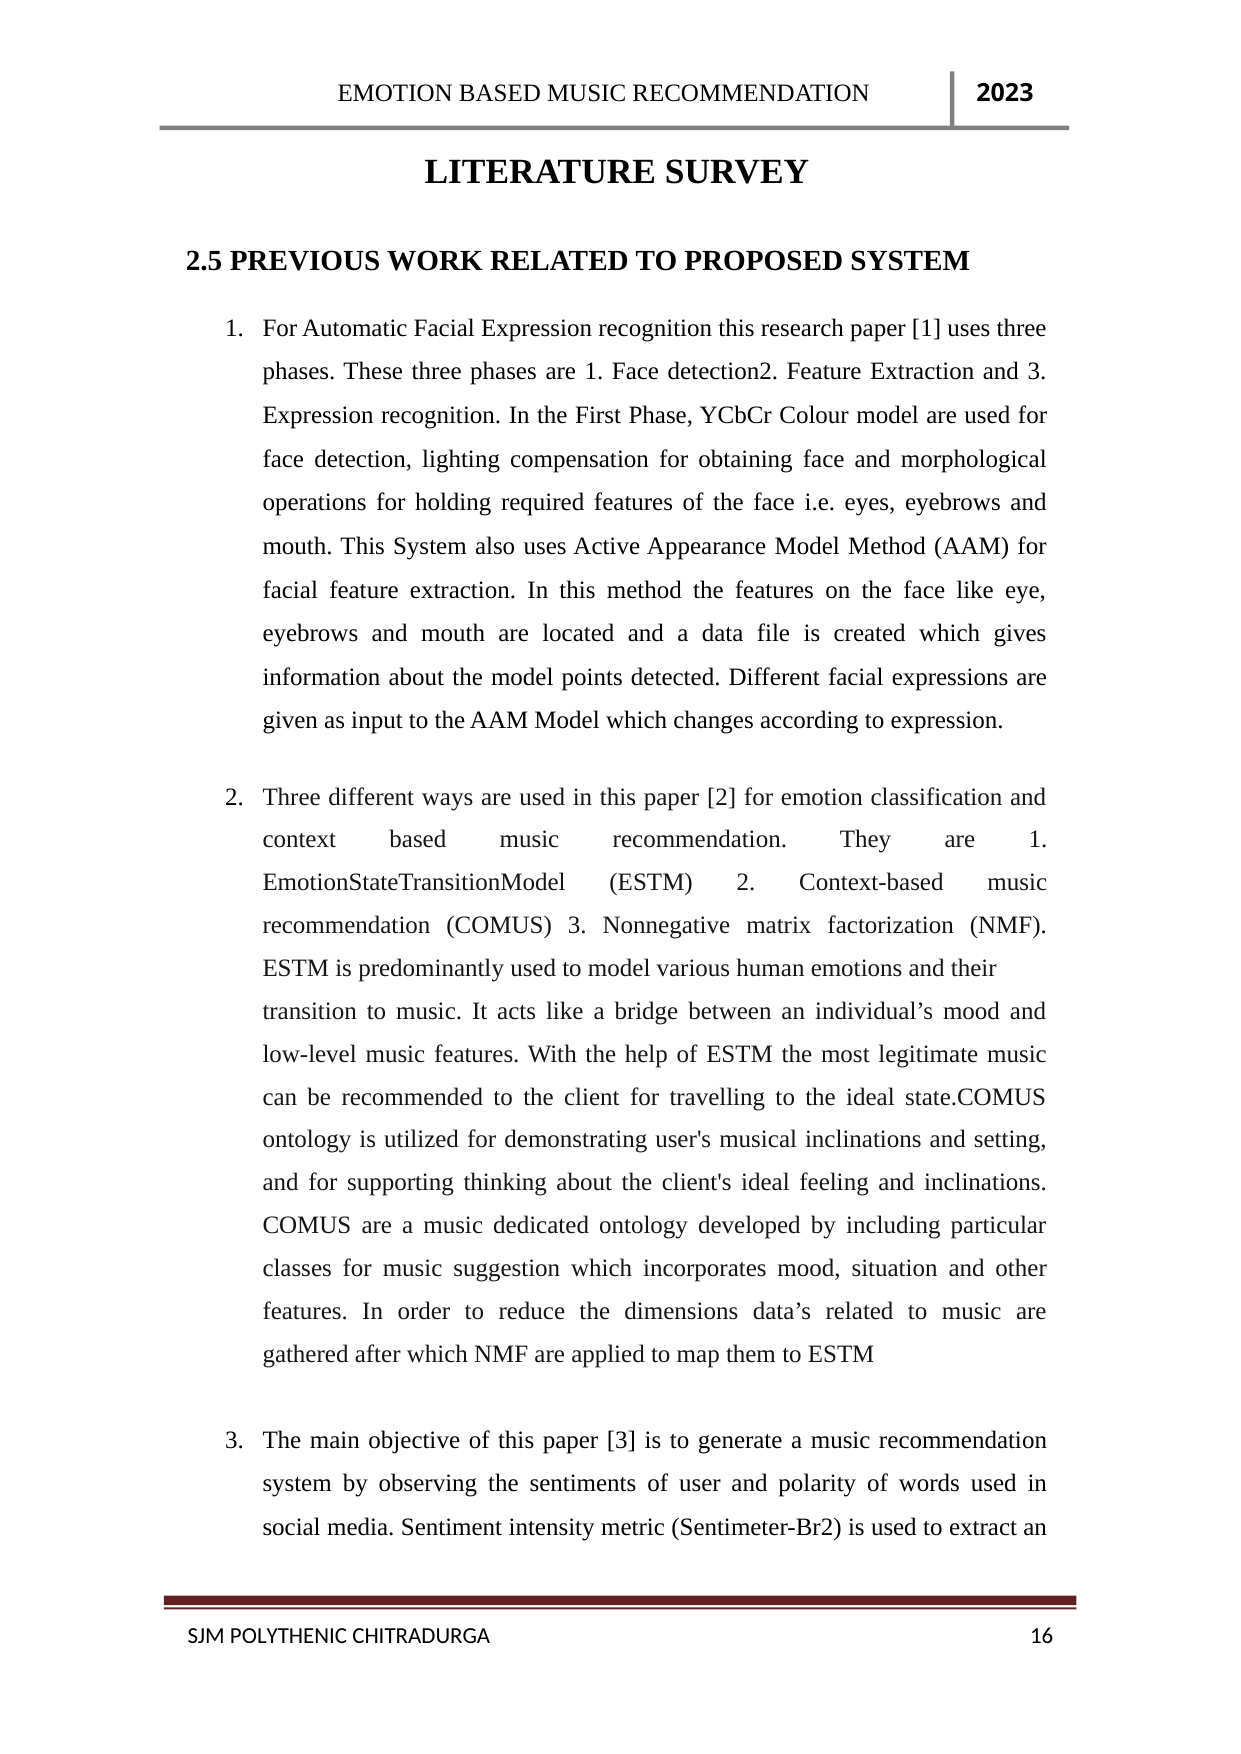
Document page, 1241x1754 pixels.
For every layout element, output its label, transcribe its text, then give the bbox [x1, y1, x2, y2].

subtitle 2.5 PREVIOUS WORK RELATED TO PROPOSED SYSTEM [186, 243, 1053, 277]
subtitle LITERATURE SURVEY [187, 150, 1046, 191]
list Three different ways are used in this paper [2] for emotion classification and context based music recommendation. They are 1. EmotionStateTransitionModel (ESTM) 2. Context-based music recommendation (COMUS) 3. Nonnegative matrix factorization (NMF). ESTM is predominantly used to model various human emotions and their [225, 782, 1047, 982]
text transition to music. It acts like a bridge between an individual’s mood and low-level music features. With the help of ESTM the most legitimate music can be recommended to the client for travelling to the ideal state.COMUS ontology is utilized for demonstrating user's musical inclinations and setting, and for supporting thinking about the client's ideal feeling and inclinations. COMUS are a music dedicated ontology developed by including particular classes for music suggestion which incorporates mood, situation and other features. In order to reduce the dimensions data’s related to music are gathered after which NMF are applied to map them to ESTM [262, 996, 1047, 1367]
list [225, 1425, 1047, 1541]
list For Automatic Facial Expression recognition this research paper [1] uses three phases. These three phases are 1. Face detection2. Feature Extraction and 3. Expression recognition. In the First Phase, YCbCr Colour model are used for face detection, lighting compensation for obtaining face and morphological operations for holding required features of the face i.e. eyes, eyebrows and mouth. This System also uses Active Appearance Model Method (AAM) for facial feature extraction. In this method the features on the face like eye, eyebrows and mouth are located and a data file is created which gives information about the model points detected. Different facial expressions are given as input to the AAM Model which changes according to expression. [225, 313, 1047, 734]
